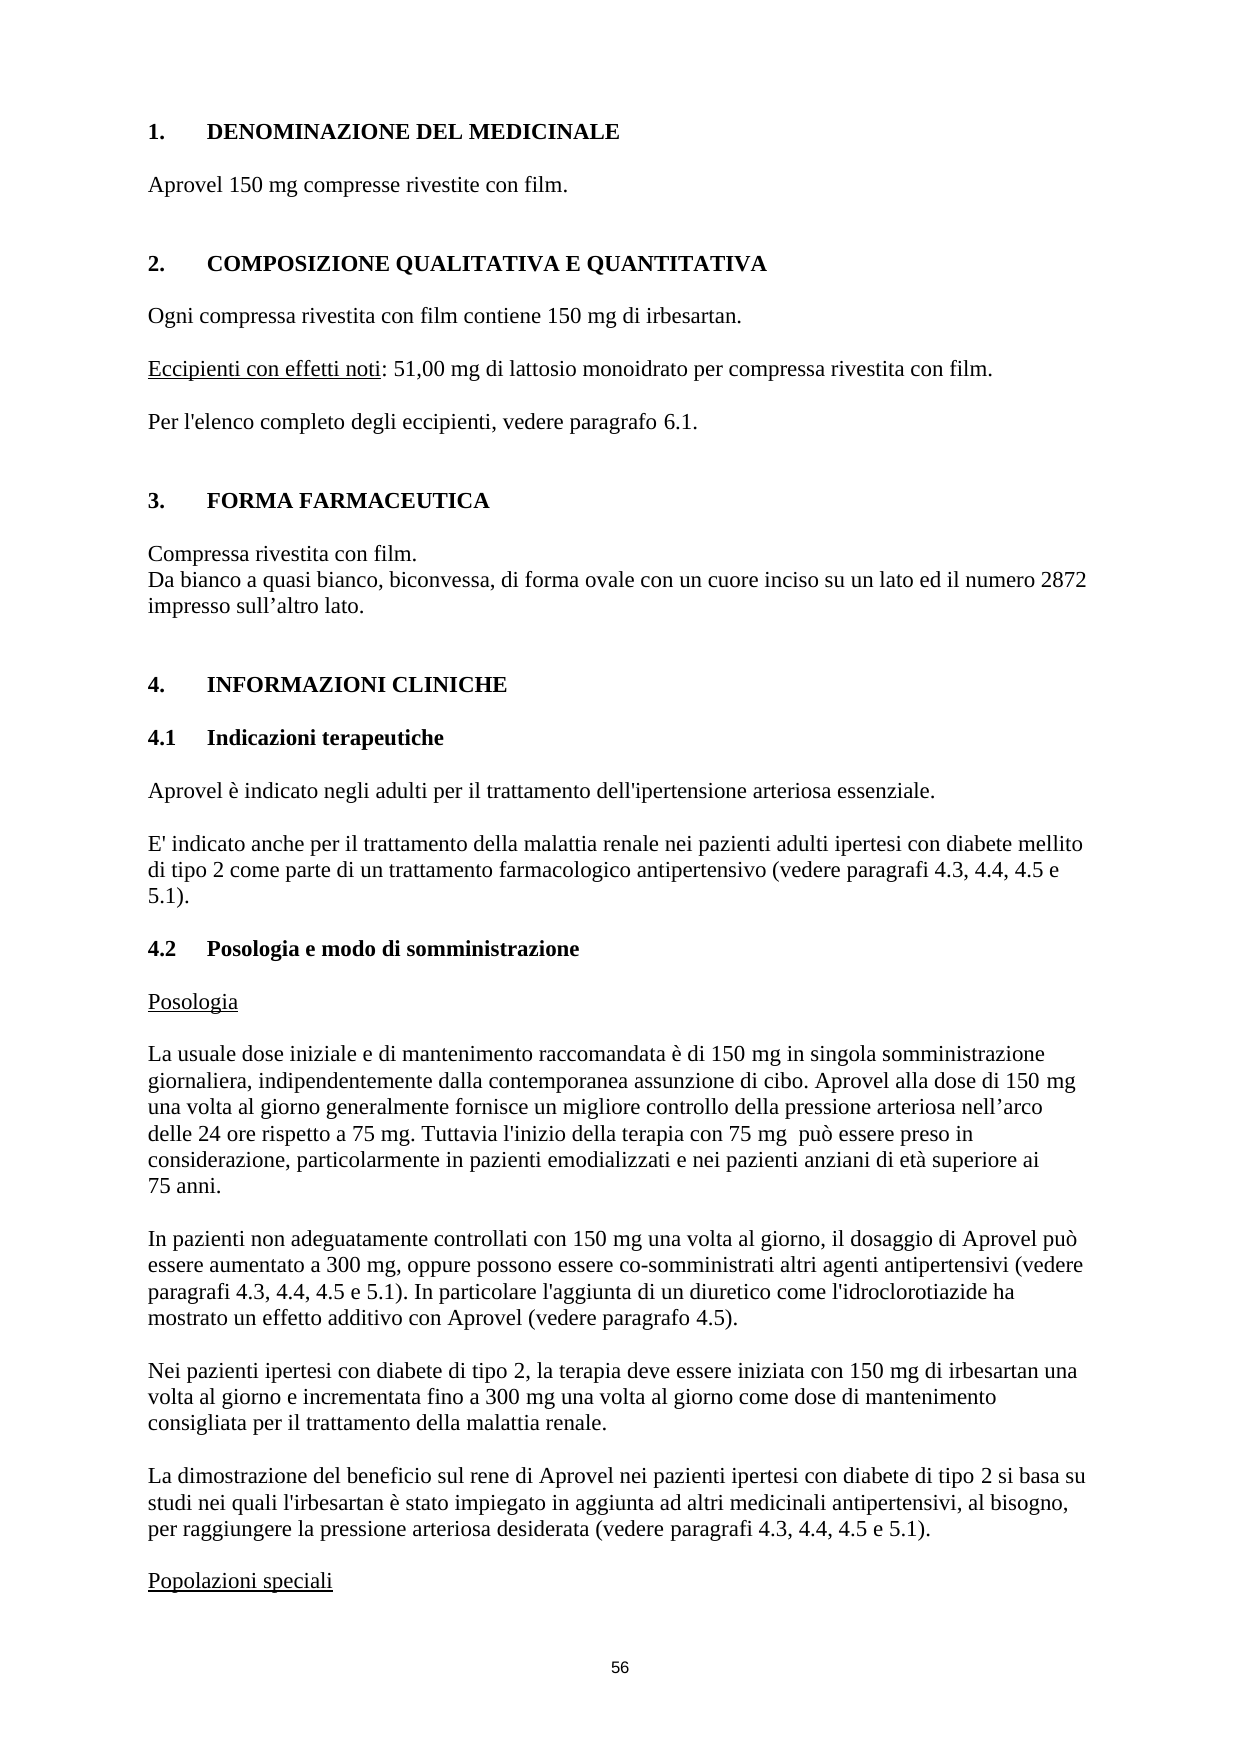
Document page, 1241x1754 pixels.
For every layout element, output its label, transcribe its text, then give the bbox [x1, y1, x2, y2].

text Compressa rivestita con film. [148, 540, 1093, 566]
text Aprovel è indicato negli adulti per il trattamento dell'ipertensione arteriosa essenziale. [148, 777, 1093, 803]
text Da bianco a quasi bianco, biconvessa, di forma ovale con un cuore inciso su un lato ed il numero 2872 impresso sull’altro lato. [148, 566, 1093, 619]
subtitle 4.1 Indicazioni terapeutiche [148, 724, 1093, 751]
text La usuale dose iniziale e di mantenimento raccomandata è di 150 mg in singola somministrazione giornaliera, indipendentemente dalla contemporanea assunzione di cibo. Aprovel alla dose di 150 mg una volta al giorno generalmente fornisce un migliore controllo della pressione arteriosa nell’arco delle 24 ore rispetto a 75 mg. Tuttavia l'inizio della terapia con 75 mg può essere preso in considerazione, particolarmente in pazienti emodializzati e nei pazienti anziani di età superiore ai 75 anni. [148, 1041, 1093, 1199]
subtitle 3. FORMA FARMACEUTICA [148, 487, 1093, 513]
text Eccipienti con effetti noti: 51,00 mg di lattosio monoidrato per compressa rivestita con film. [148, 355, 1093, 382]
text Posologia [148, 988, 1093, 1014]
subtitle 1. DENOMINAZIONE DEL MEDICINALE [148, 118, 1093, 144]
text Per l'elenco completo degli eccipienti, vedere paragrafo 6.1. [148, 408, 1093, 434]
subtitle 4.2 Posologia e modo di somministrazione [148, 935, 1093, 961]
text La dimostrazione del beneficio sul rene di Aprovel nei pazienti ipertesi con diabete di tipo 2 si basa su studi nei quali l'irbesartan è stato impiegato in aggiunta ad altri medicinali antipertensivi, al bisogno, per raggiungere la pressione arteriosa desiderata (vedere paragrafi 4.3, 4.4, 4.5 e 5.1). [148, 1462, 1093, 1541]
subtitle 2. COMPOSIZIONE QUALITATIVA E QUANTITATIVA [148, 250, 1093, 276]
text Aprovel 150 mg compresse rivestite con film. [148, 171, 1093, 197]
text In pazienti non adeguatamente controllati con 150 mg una volta al giorno, il dosaggio di Aprovel può essere aumentato a 300 mg, oppure possono essere co-somministrati altri agenti antipertensivi (vedere paragrafi 4.3, 4.4, 4.5 e 5.1). In particolare l'aggiunta di un diuretico come l'idroclorotiazide ha mostrato un effetto additivo con Aprovel (vedere paragrafo 4.5). [148, 1225, 1093, 1330]
text Popolazioni speciali [148, 1568, 1093, 1594]
text Ogni compressa rivestita con film contiene 150 mg di irbesartan. [148, 303, 1093, 329]
text Nei pazienti ipertesi con diabete di tipo 2, la terapia deve essere iniziata con 150 mg di irbesartan una volta al giorno e incrementata fino a 300 mg una volta al giorno come dose di mantenimento consigliata per il trattamento della malattia renale. [148, 1357, 1093, 1436]
text E' indicato anche per il trattamento della malattia renale nei pazienti adulti ipertesi con diabete mellito di tipo 2 come parte di un trattamento farmacologico antipertensivo (vedere paragrafi 4.3, 4.4, 4.5 e 5.1). [148, 830, 1093, 909]
subtitle 4. INFORMAZIONI CLINICHE [148, 672, 1093, 698]
